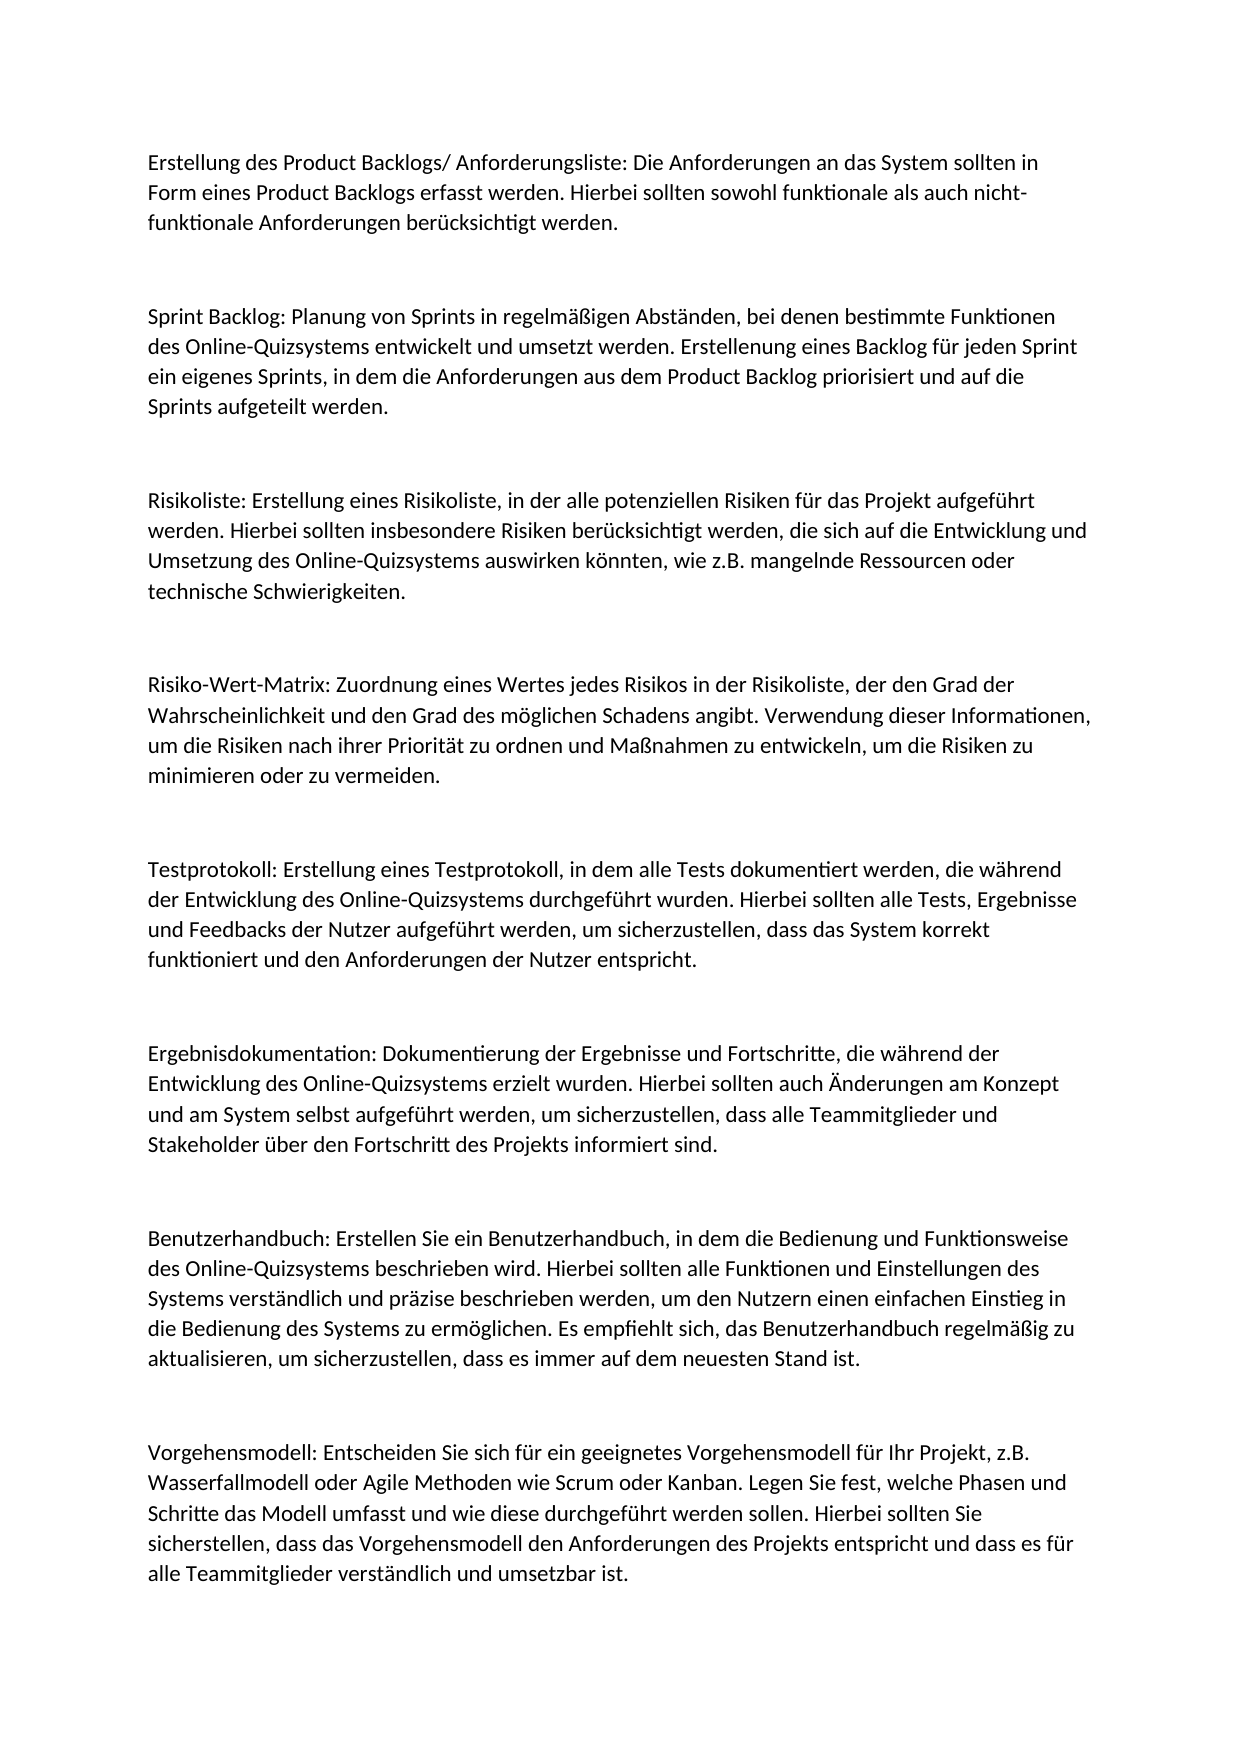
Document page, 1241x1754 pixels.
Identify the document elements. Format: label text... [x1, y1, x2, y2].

text Erstellung des Product Backlogs/ Anforderungsliste: Die Anforderungen an das System sollten in Form eines Product Backlogs erfasst werden. Hierbei sollten sowohl funktionale als auch nicht-funktionale Anforderungen berücksichtigt werden. [148, 148, 1093, 236]
text Vorgehensmodell: Entscheiden Sie sich für ein geeignetes Vorgehensmodell für Ihr Projekt, z.B. Wasserfallmodell oder Agile Methoden wie Scrum oder Kanban. Legen Sie fest, welche Phasen und Schritte das Modell umfasst und wie diese durchgeführt werden sollen. Hierbei sollten Sie sicherstellen, dass das Vorgehensmodell den Anforderungen des Projekts entspricht und dass es für alle Teammitglieder verständlich und umsetzbar ist. [148, 1438, 1093, 1587]
text Sprint Backlog: Planung von Sprints in regelmäßigen Abständen, bei denen bestimmte Funktionen des Online-Quizsystems entwickelt und umsetzt werden. Erstellenung eines Backlog für jeden Sprint ein eigenes Sprints, in dem die Anforderungen aus dem Product Backlog priorisiert und auf die Sprints aufgeteilt werden. [148, 302, 1093, 420]
text Risikoliste: Erstellung eines Risikoliste, in der alle potenziellen Risiken für das Projekt aufgeführt werden. Hierbei sollten insbesondere Risiken berücksichtigt werden, die sich auf die Entwicklung und Umsetzung des Online-Quizsystems auswirken könnten, wie z.B. mangelnde Ressourcen oder technische Schwierigkeiten. [148, 486, 1093, 605]
text Benutzerhandbuch: Erstellen Sie ein Benutzerhandbuch, in dem die Bedienung und Funktionsweise des Online-Quizsystems beschrieben wird. Hierbei sollten alle Funktionen und Einstellungen des Systems verständlich und präzise beschrieben werden, um den Nutzern einen einfachen Einstieg in die Bedienung des Systems zu ermöglichen. Es empfiehlt sich, das Benutzerhandbuch regelmäßig zu aktualisieren, um sicherzustellen, dass es immer auf dem neuesten Stand ist. [148, 1224, 1093, 1372]
text Ergebnisdokumentation: Dokumentierung der Ergebnisse und Fortschritte, die während der Entwicklung des Online-Quizsystems erzielt wurden. Hierbei sollten auch Änderungen am Konzept und am System selbst aufgeführt werden, um sicherzustellen, dass alle Teammitglieder und Stakeholder über den Fortschritt des Projekts informiert sind. [148, 1039, 1093, 1158]
text Testprotokoll: Erstellung eines Testprotokoll, in dem alle Tests dokumentiert werden, die während der Entwicklung des Online-Quizsystems durchgeführt wurden. Hierbei sollten alle Tests, Ergebnisse und Feedbacks der Nutzer aufgeführt werden, um sicherzustellen, dass das System korrekt funktioniert und den Anforderungen der Nutzer entspricht. [148, 855, 1093, 973]
text Risiko-Wert-Matrix: Zuordnung eines Wertes jedes Risikos in der Risikoliste, der den Grad der Wahrscheinlichkeit und den Grad des möglichen Schadens angibt. Verwendung dieser Informationen, um die Risiken nach ihrer Priorität zu ordnen und Maßnahmen zu entwickeln, um die Risiken zu minimieren oder zu vermeiden. [148, 671, 1093, 789]
